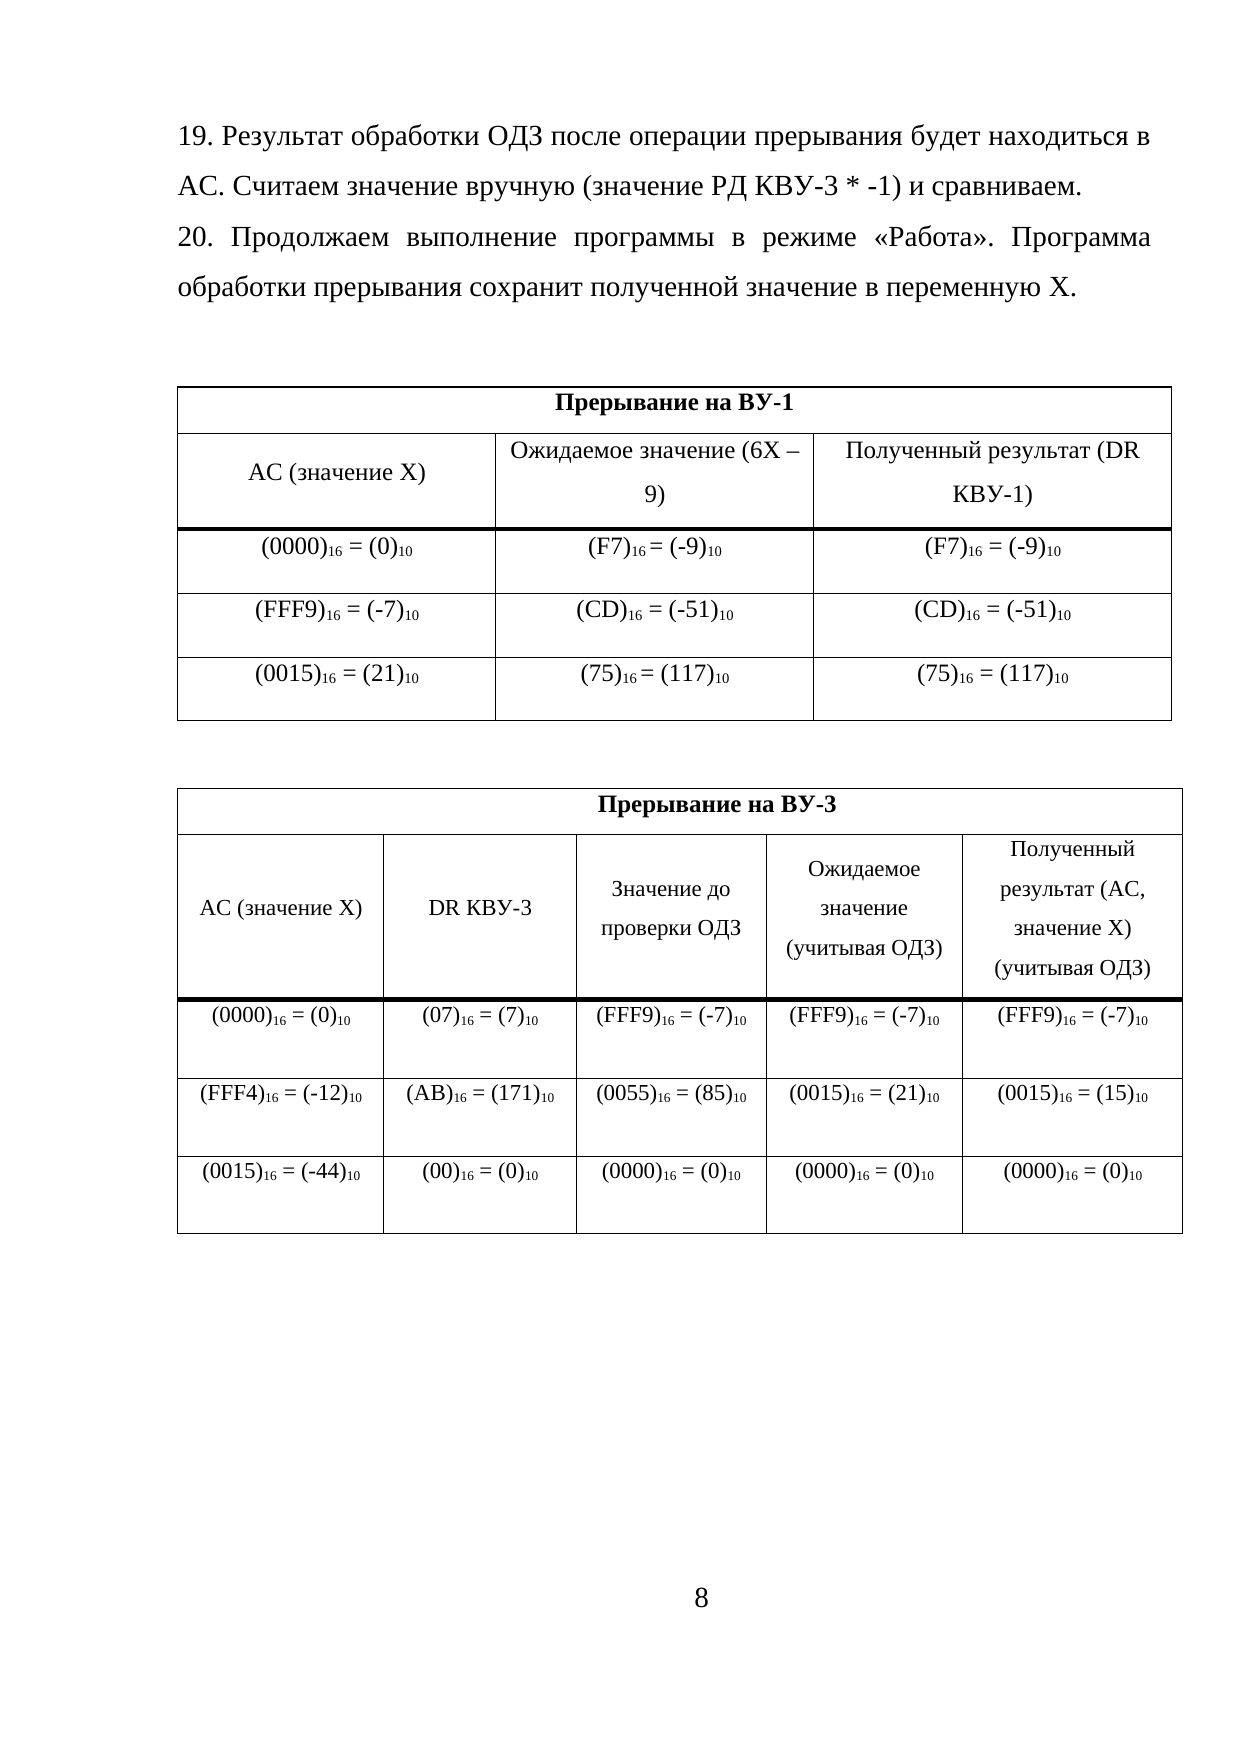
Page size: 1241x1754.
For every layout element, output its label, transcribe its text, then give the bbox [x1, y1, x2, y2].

table_cell Значение до проверки ОДЗ [577, 835, 766, 997]
text 20. Продолжаем выполнение программы в режиме «Работа». Программа обработки прерывания сохранит полученной значение в переменную X. [177, 219, 1152, 303]
table_cell (0055)16 = (85)10 [577, 1079, 766, 1156]
table_cell (FFF9)16 = (-7)10 [577, 1002, 766, 1078]
table_cell (F7)16 = (-9)10 [496, 531, 813, 593]
table_cell (75)16 = (117)10 [814, 658, 1171, 720]
table_cell (75)16 = (117)10 [496, 658, 813, 720]
table_cell (FFF9)16 = (-7)10 [963, 1002, 1182, 1078]
table_cell (0015)16 = (21)10 [178, 658, 495, 720]
table_header Прерывание на ВУ-3 [178, 789, 1182, 834]
table_cell Полученный результат (AC, значение X) (учитывая ОДЗ) [963, 835, 1182, 997]
table_cell DR КВУ-3 [384, 835, 576, 997]
table_cell (0000)16 = (0)10 [178, 531, 495, 593]
table_cell (0000)16 = (0)10 [767, 1157, 962, 1233]
table_cell (CD)16 = (-51)10 [814, 594, 1171, 657]
text 19. Результат обработки ОДЗ после операции прерывания будет находиться в AC. Считаем значение вручную (значение РД КВУ-3 * -1) и сравниваем. [177, 118, 1152, 202]
table_cell Ожидаемое значение (учитывая ОДЗ) [767, 835, 962, 997]
table_cell Полученный результат (DR КВУ-1) [814, 434, 1171, 526]
table_cell (AB)16 = (171)10 [384, 1079, 576, 1156]
table_cell (FFF4)16 = (-12)10 [178, 1079, 383, 1156]
table_cell (0015)16 = (15)10 [963, 1079, 1182, 1156]
table_cell (0015)16 = (21)10 [767, 1079, 962, 1156]
table_cell Ожидаемое значение (6X – 9) [496, 434, 813, 526]
table_cell AC (значение X) [178, 835, 383, 997]
table_cell (0000)16 = (0)10 [963, 1157, 1182, 1233]
table_cell (00)16 = (0)10 [384, 1157, 576, 1233]
table_header Прерывание на ВУ-1 [178, 388, 1171, 433]
table_cell (0000)16 = (0)10 [577, 1157, 766, 1233]
table_cell (07)16 = (7)10 [384, 1002, 576, 1078]
table_cell (CD)16 = (-51)10 [496, 594, 813, 657]
table_cell (FFF9)16 = (-7)10 [178, 594, 495, 657]
table_cell (0015)16 = (-44)10 [178, 1157, 383, 1233]
table_cell (0000)16 = (0)10 [178, 1002, 383, 1078]
table_cell AC (значение X) [178, 434, 495, 526]
table_cell (F7)16 = (-9)10 [814, 531, 1171, 593]
table_cell (FFF9)16 = (-7)10 [767, 1002, 962, 1078]
